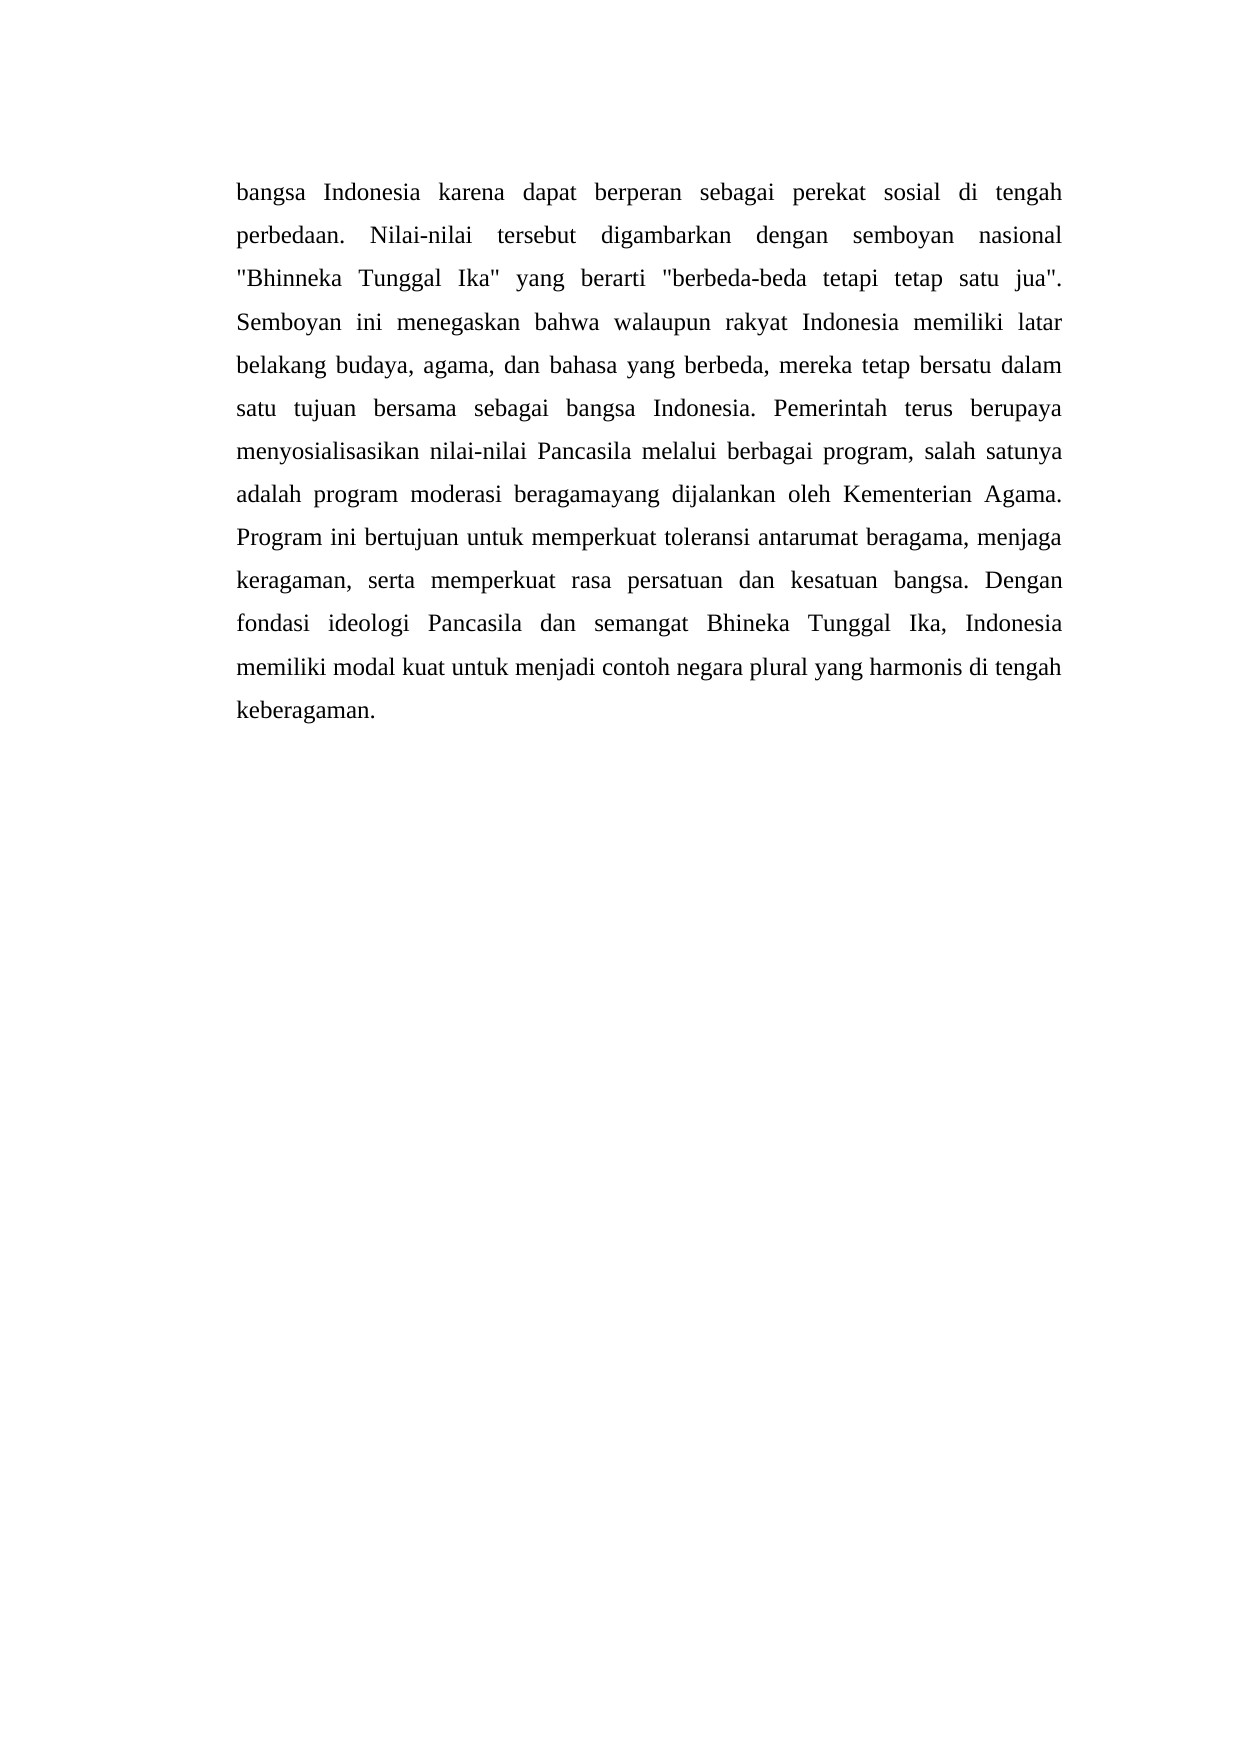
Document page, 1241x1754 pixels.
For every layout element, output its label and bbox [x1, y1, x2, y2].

text [236, 177, 1063, 723]
